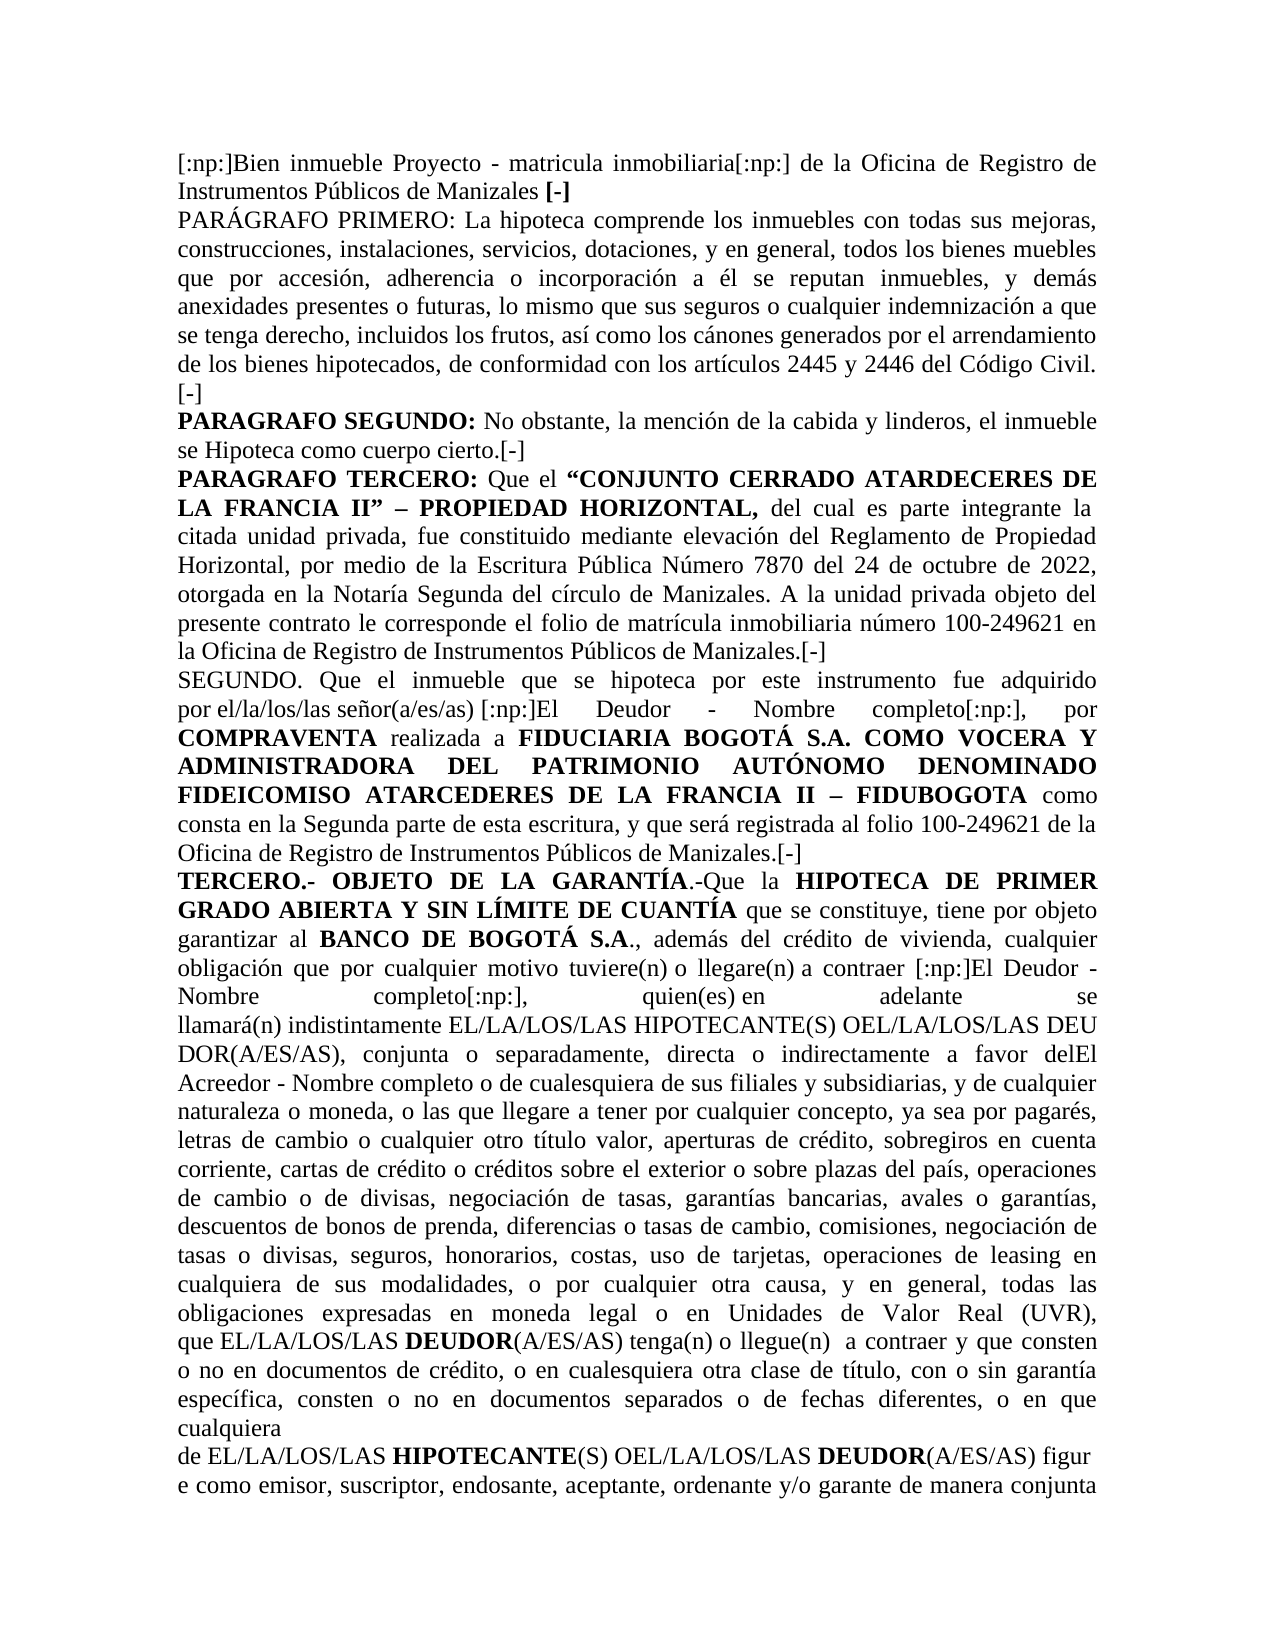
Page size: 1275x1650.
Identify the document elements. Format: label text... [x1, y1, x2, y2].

text PARAGRAFO TERCERO: Que el “CONJUNTO CERRADO ATARDECERES DE LA FRANCIA II” – PROPIEDAD HORIZONTAL, del cual es parte integrante la citada unidad privada, fue constituido mediante elevación del Reglamento de Propiedad Horizontal, por medio de la Escritura Pública Número 7870 del 24 de octubre de 2022, otorgada en la Notaría Segunda del círculo de Manizales. A la unidad privada objeto del presente contrato le corresponde el folio de matrícula inmobiliaria número 100-249621 en la Oficina de Registro de Instrumentos Públicos de Manizales.[-] [177, 464, 1098, 665]
text SEGUNDO. Que el inmueble que se hipoteca por este instrumento fue adquirido por el/la/los/las señor(a/es/as) [:np:]El Deudor - Nombre completo[:np:], por COMPRAVENTA realizada a FIDUCIARIA BOGOTÁ S.A. COMO VOCERA Y ADMINISTRADORA DEL PATRIMONIO AUTÓNOMO DENOMINADO FIDEICOMISO ATARCEDERES DE LA FRANCIA II – FIDUBOGOTA como consta en la Segunda parte de esta escritura, y que será registrada al folio 100-249621 de la Oficina de Registro de Instrumentos Públicos de Manizales.[-] [177, 665, 1098, 866]
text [177, 148, 1098, 205]
text PARÁGRAFO PRIMERO: La hipoteca comprende los inmuebles con todas sus mejoras, construcciones, instalaciones, servicios, dotaciones, y en general, todos los bienes muebles que por accesión, adherencia o incorporación a él se reputan inmuebles, y demás anexidades presentes o futuras, lo mismo que sus seguros o cualquier indemnización a que se tenga derecho, incluidos los frutos, así como los cánones generados por el arrendamiento de los bienes hipotecados, de conformidad con los artículos 2445 y 2446 del Código Civil.[-] [177, 205, 1098, 406]
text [177, 866, 1098, 1499]
text PARAGRAFO SEGUNDO: No obstante, la mención de la cabida y linderos, el inmueble se Hipoteca como cuerpo cierto.[-] [177, 406, 1098, 464]
